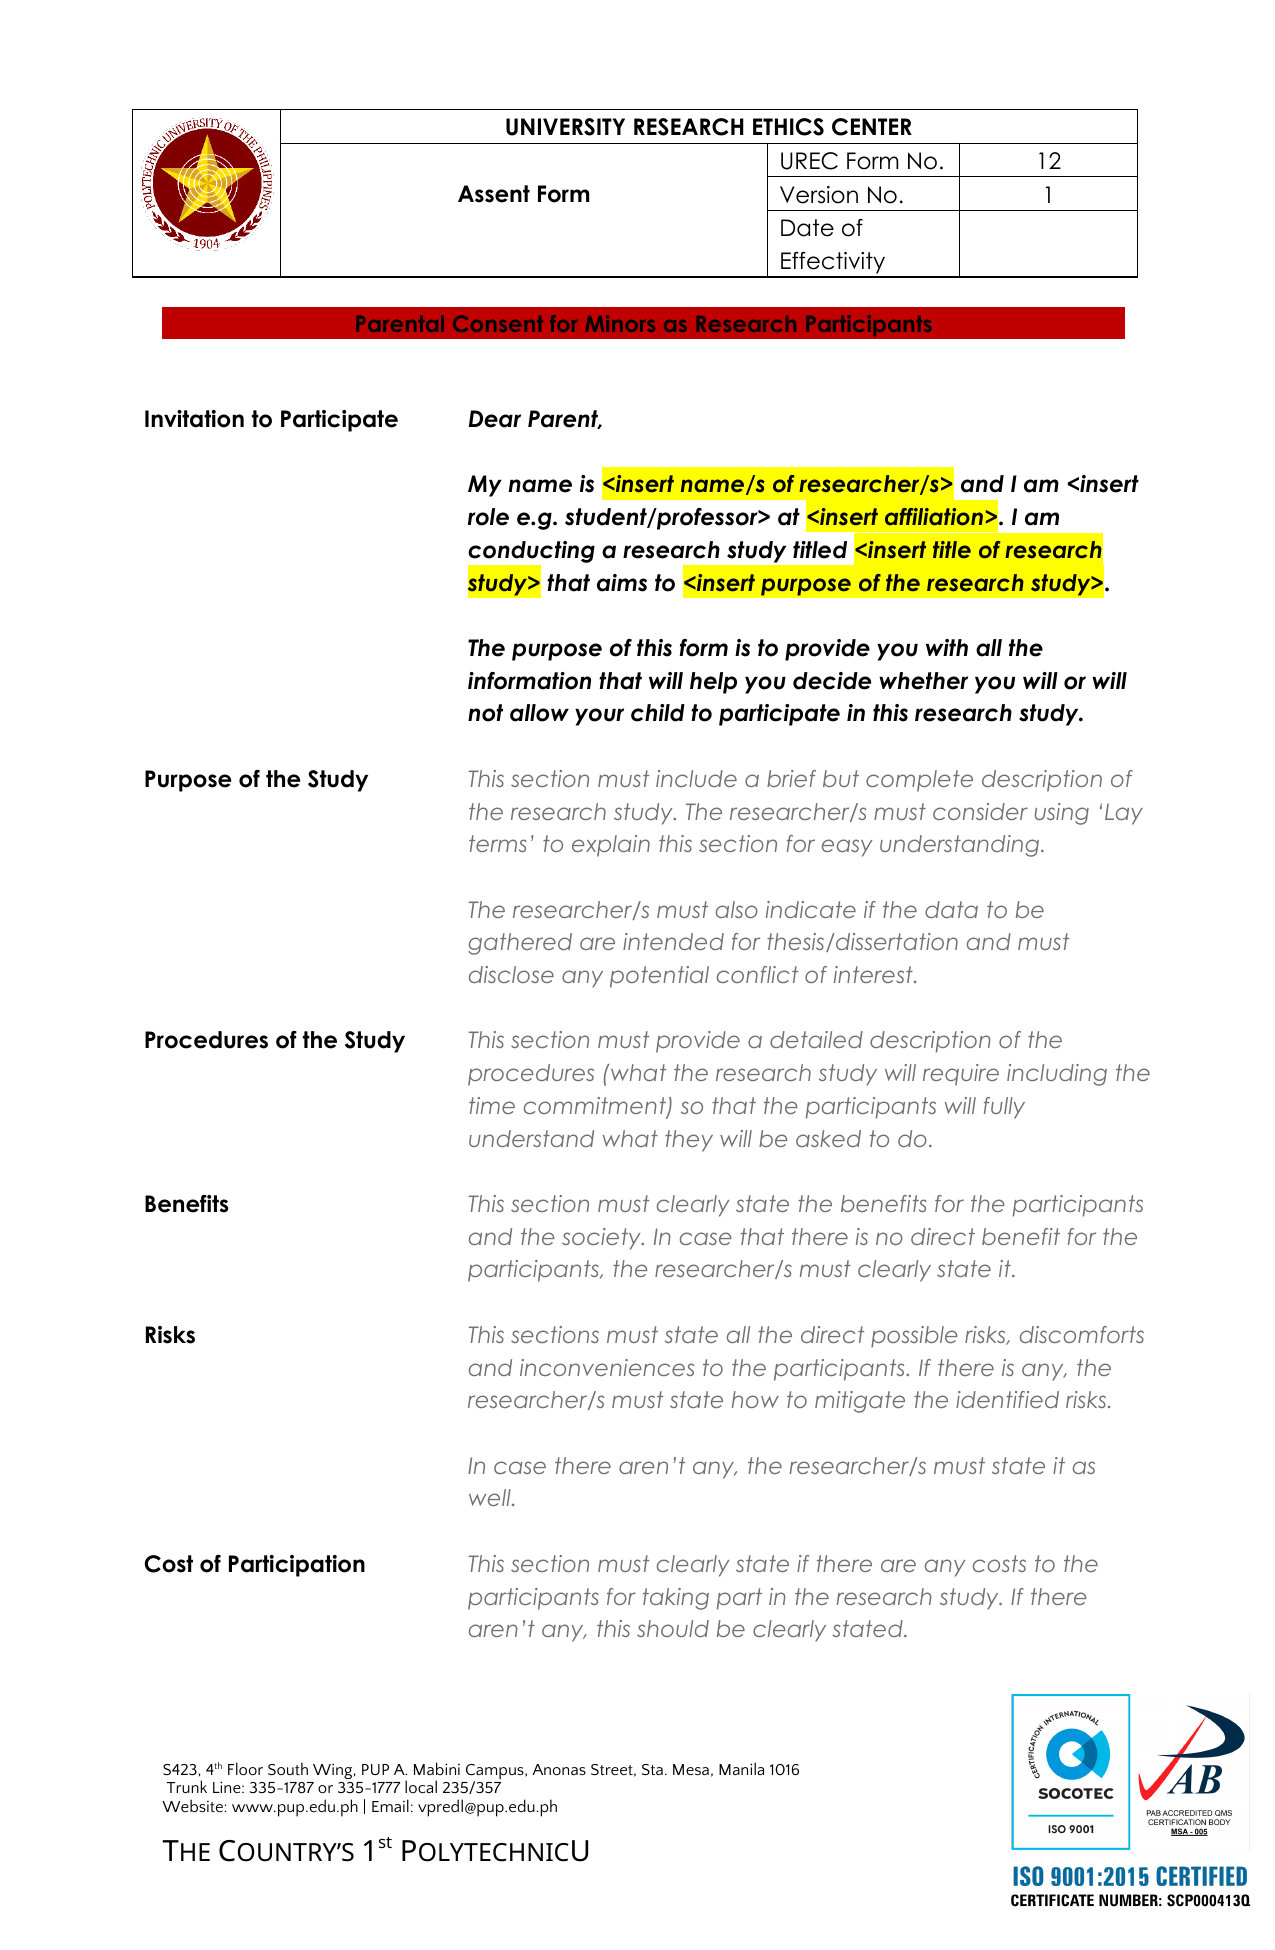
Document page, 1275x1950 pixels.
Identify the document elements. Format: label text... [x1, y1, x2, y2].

table_cell Benefits [133, 1187, 457, 1317]
table_header Invitation to Participate [133, 369, 457, 761]
table_cell This section must clearly state if there are any costs to the participants for taking part in the research study. If there aren’t any, this should be clearly stated. [457, 1546, 1166, 1677]
picture [1014, 1697, 1128, 1847]
table_cell Purpose of the Study [133, 761, 457, 1023]
picture [996, 1694, 1264, 1919]
table_cell Risks [133, 1318, 457, 1546]
picture [139, 117, 274, 251]
table_cell Cost of Participation [133, 1546, 457, 1677]
text Parental Consent for Minors as Research Participants [162, 307, 1125, 339]
table_cell This section must provide a detailed description of the procedures (what the research study will require including the time commitment) so that the participants will fully understand what they will be asked to do. [457, 1023, 1166, 1187]
table_cell Procedures of the Study [133, 1023, 457, 1187]
table_cell This sections must state all the direct possible risks, discomforts and inconveniences to the participants. If there is any, the researcher/s must state how to mitigate the identified risks. In case there aren’t any, the researcher/s must state it as well. [457, 1318, 1166, 1546]
table_cell This section must clearly state the benefits for the participants and the society. In case that there is no direct benefit for the participants, the researcher/s must clearly state it. [457, 1187, 1166, 1317]
table_header Dear Parent, My name is <insert name/s of researcher/s> and I am <insert role e.g. student/professor> at <insert affiliation>. I am conducting a research study titled <insert title of research study> that aims to <insert purpose of the research study>. The purpose of this form is to provide you with all the information that will help you decide whether you will or will not allow your child to participate in this research study. [457, 369, 1166, 761]
table_cell This section must include a brief but complete description of the research study. The researcher/s must consider using ‘Lay terms’ to explain this section for easy understanding. The researcher/s must also indicate if the data to be gathered are intended for thesis/dissertation and must disclose any potential conflict of interest. [457, 761, 1166, 1023]
